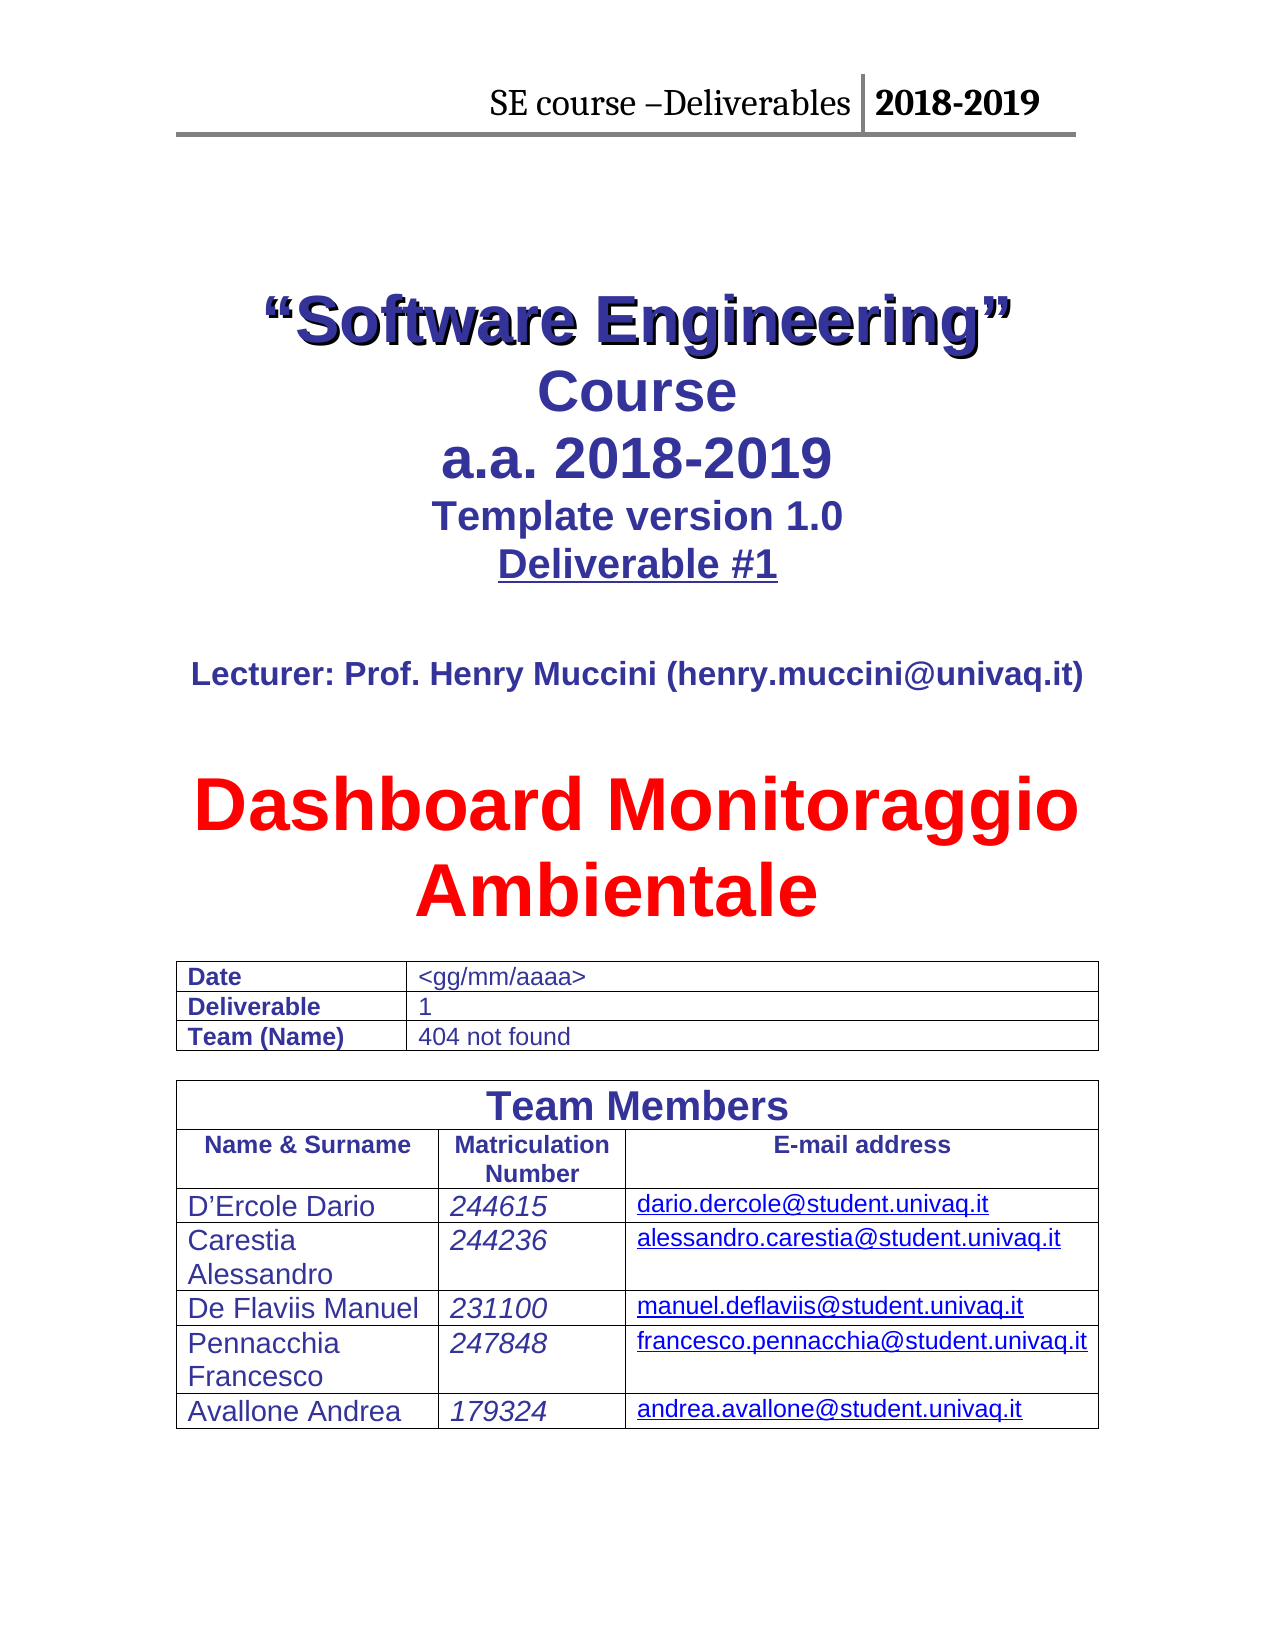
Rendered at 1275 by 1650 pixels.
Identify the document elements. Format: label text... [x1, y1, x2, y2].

table_header Team Members [177, 1081, 1098, 1129]
table_cell Name & Surname [177, 1130, 438, 1187]
text a.a. 2018-2019 [187, 424, 1087, 491]
table_header Date [177, 962, 406, 991]
table_cell D’Ercole Dario [177, 1189, 438, 1222]
table_cell 179324 [439, 1394, 625, 1427]
table_cell Deliverable [177, 992, 406, 1020]
table_cell 247848 [439, 1326, 625, 1393]
table_cell Team (Name) [177, 1021, 406, 1050]
text Template version 1.0 [187, 491, 1087, 539]
table_cell 231100 [439, 1291, 625, 1325]
text Deliverable #1 [187, 539, 1087, 587]
table_cell Pennacchia Francesco [177, 1326, 438, 1393]
text Dashboard Monitoraggio Ambientale [187, 759, 1087, 961]
table_cell francesco.pennacchia@student.univaq.it [626, 1326, 1098, 1393]
table_cell dario.dercole@student.univaq.it [626, 1189, 1098, 1222]
table_cell 244615 [439, 1189, 625, 1222]
text “Software Engineering” [187, 280, 1087, 357]
text Lecturer: Prof. Henry Muccini (henry.muccini@univaq.it) [187, 654, 1087, 692]
table_cell andrea.avallone@student.univaq.it [626, 1394, 1098, 1427]
table_cell De Flaviis Manuel [177, 1291, 438, 1325]
table_cell 404 not found [407, 1021, 1098, 1050]
table_cell Carestia Alessandro [177, 1223, 438, 1290]
table_cell manuel.deflaviis@student.univaq.it [626, 1291, 1098, 1325]
table_cell Matriculation Number [439, 1130, 625, 1187]
table_cell E-mail address [626, 1130, 1098, 1187]
table_cell alessandro.carestia@student.univaq.it [626, 1223, 1098, 1290]
text Course [187, 357, 1087, 424]
table_header <gg/mm/aaaa> [407, 962, 1098, 991]
table_cell 1 [407, 992, 1098, 1020]
table_cell 244236 [439, 1223, 625, 1290]
table_cell Avallone Andrea [177, 1394, 438, 1427]
